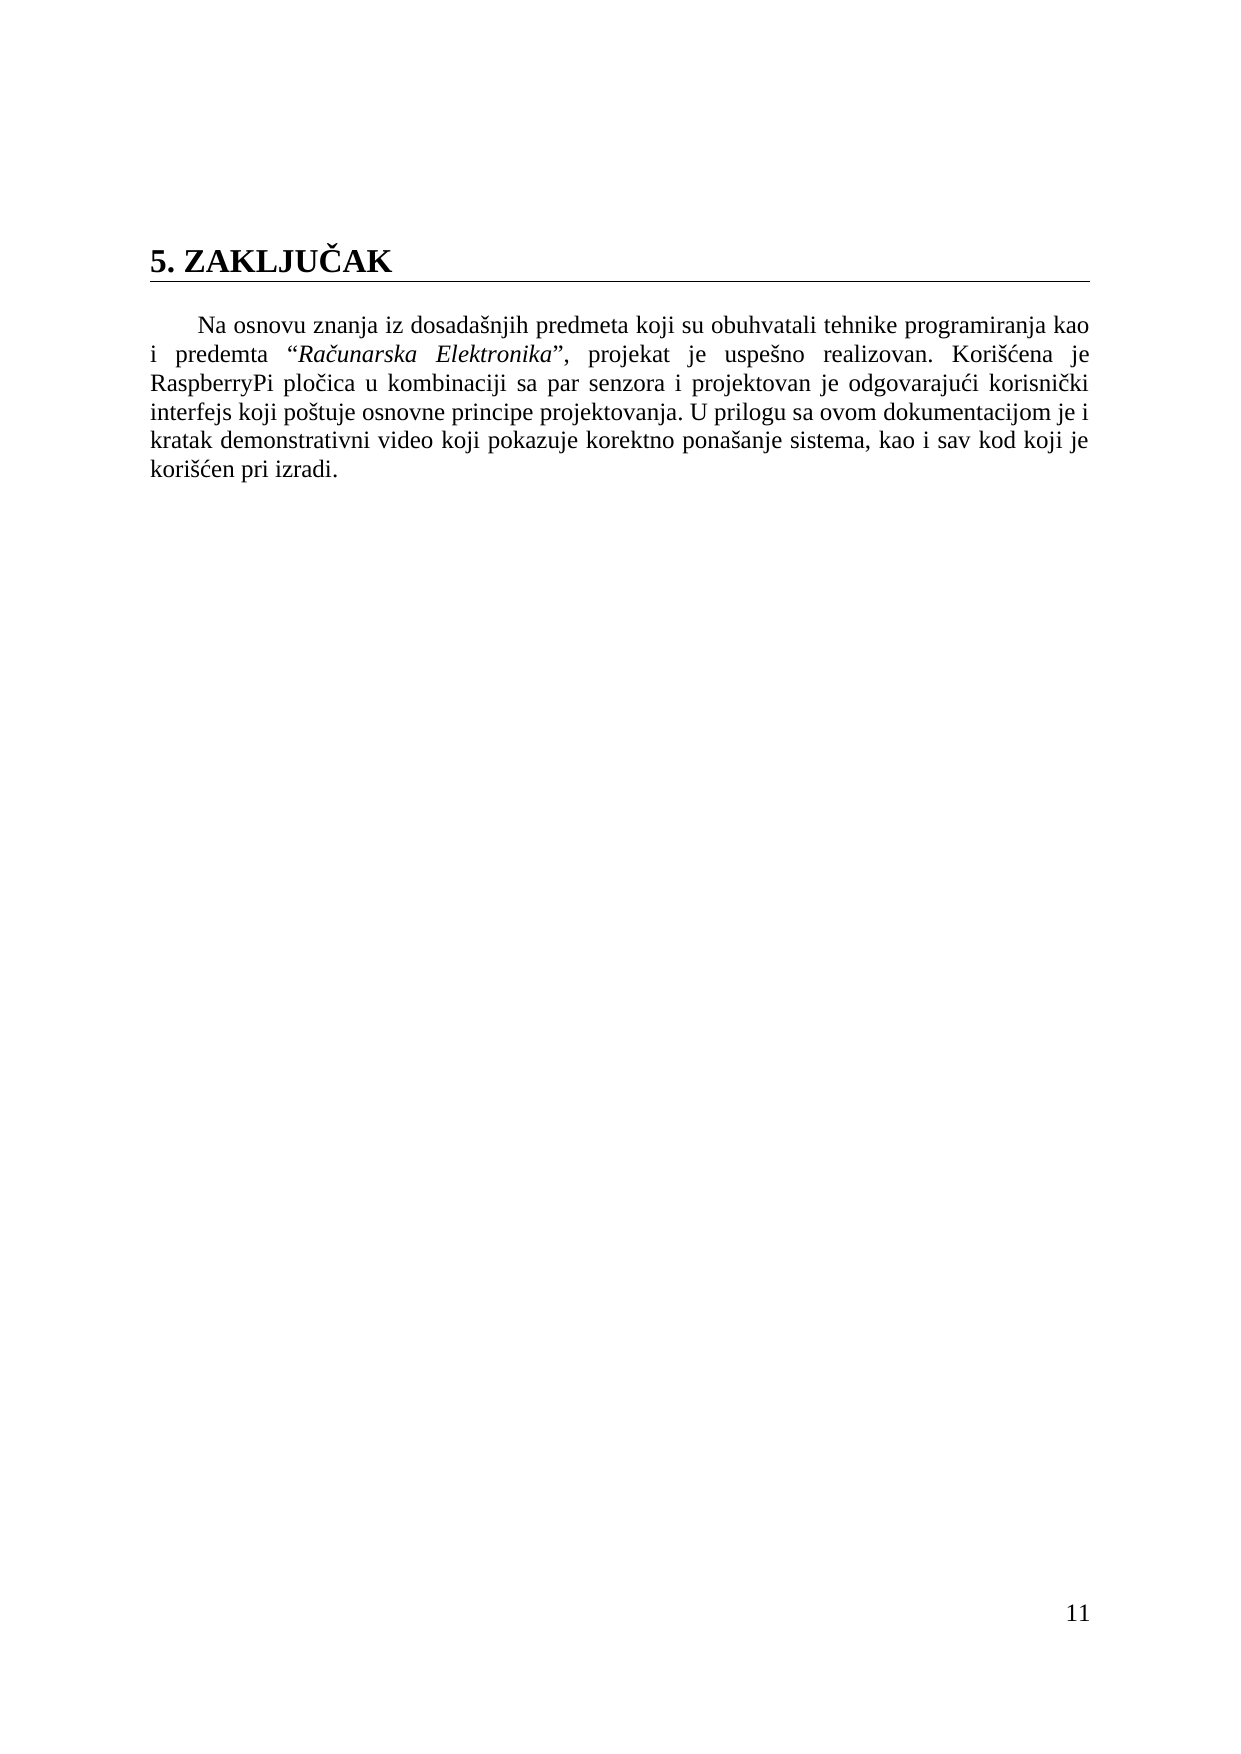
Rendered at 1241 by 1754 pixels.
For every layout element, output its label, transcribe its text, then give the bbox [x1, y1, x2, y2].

subtitle 5. Zaključak [150, 241, 1090, 281]
text Na osnovu znanja iz dosadašnjih predmeta koji su obuhvatali tehnike programiranja kao i predemta “Računarska Elektronika”, projekat je uspešno realizovan. Korišćena je RaspberryPi pločica u kombinaciji sa par senzora i projektovan je odgovarajući korisnički interfejs koji poštuje osnovne principe projektovanja. U prilogu sa ovom dokumentacijom je i kratak demonstrativni video koji pokazuje korektno ponašanje sistema, kao i sav kod koji je korišćen pri izradi. [150, 310, 1090, 483]
